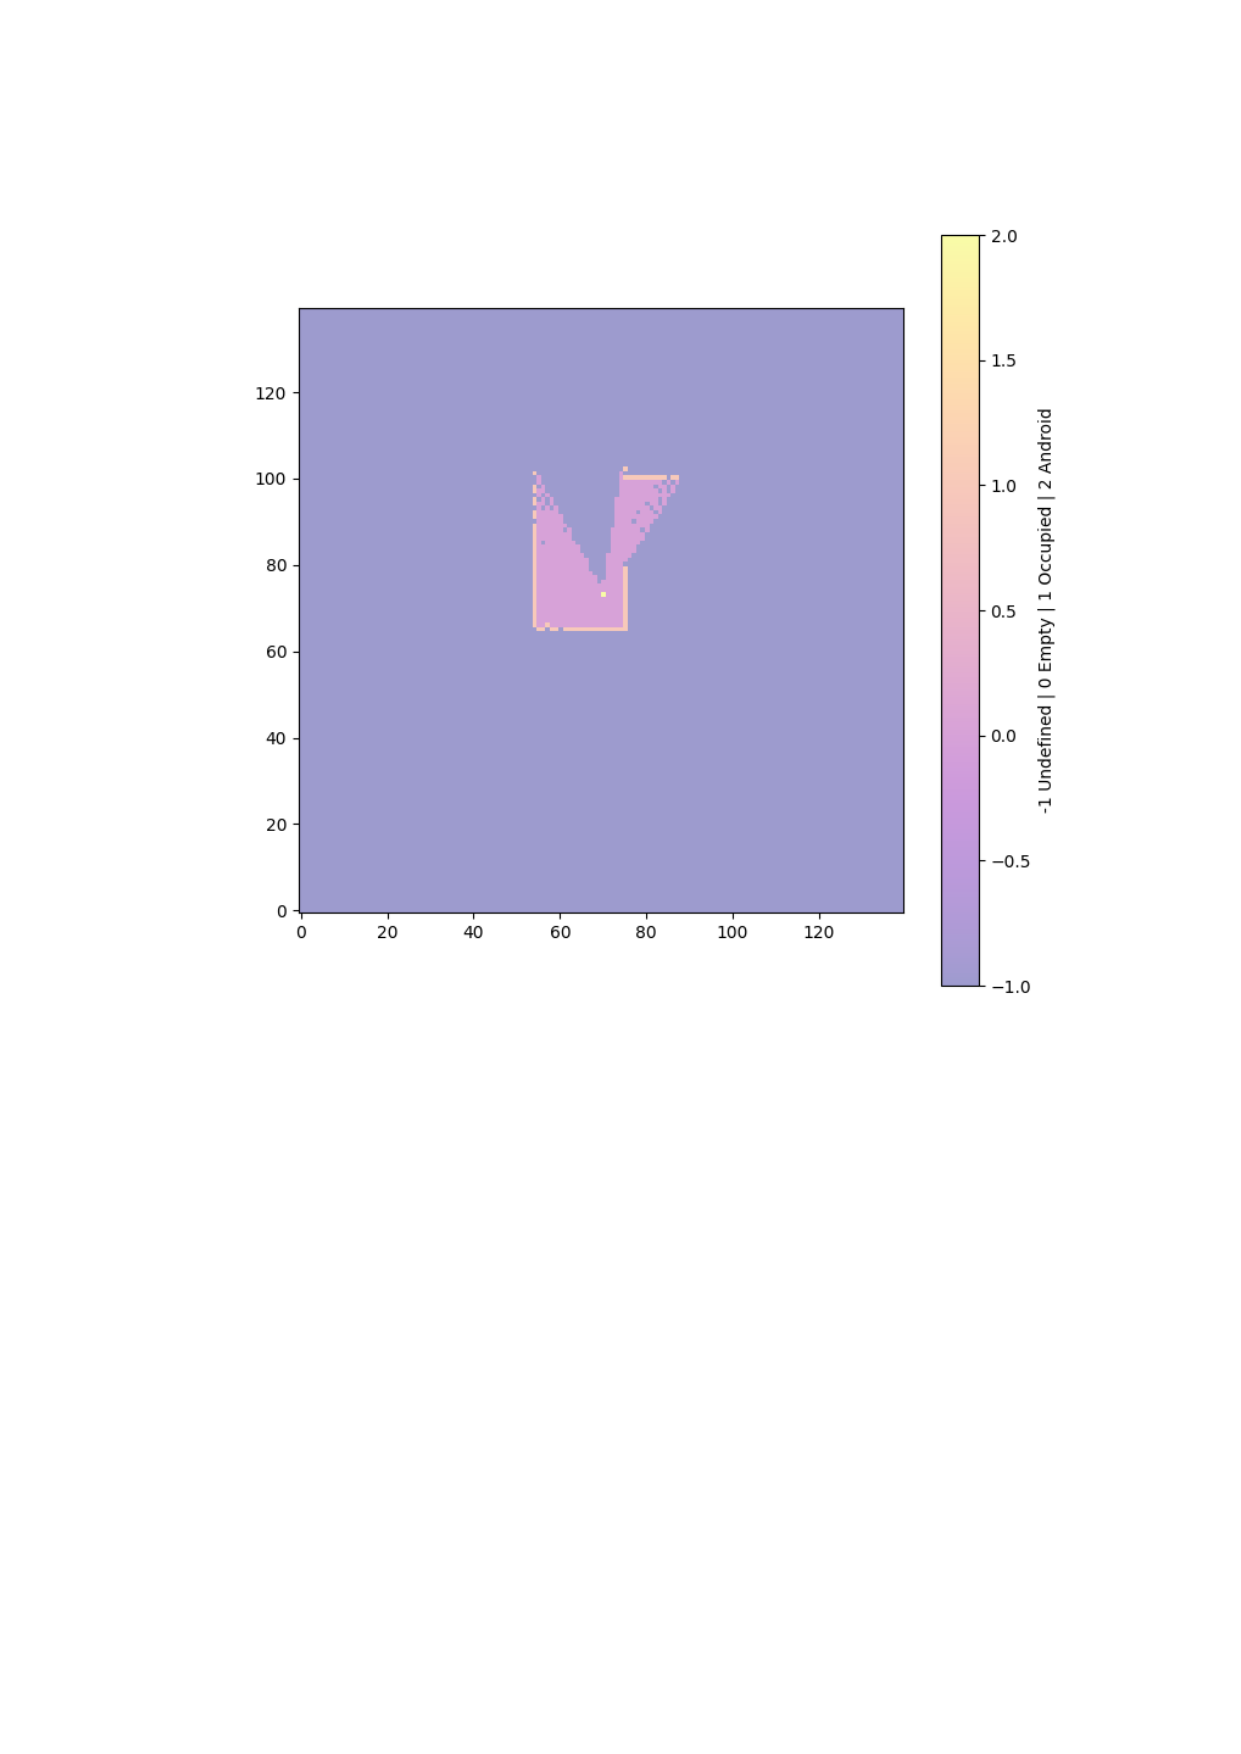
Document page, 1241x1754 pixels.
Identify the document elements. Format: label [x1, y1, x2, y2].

picture [177, 118, 1152, 1093]
